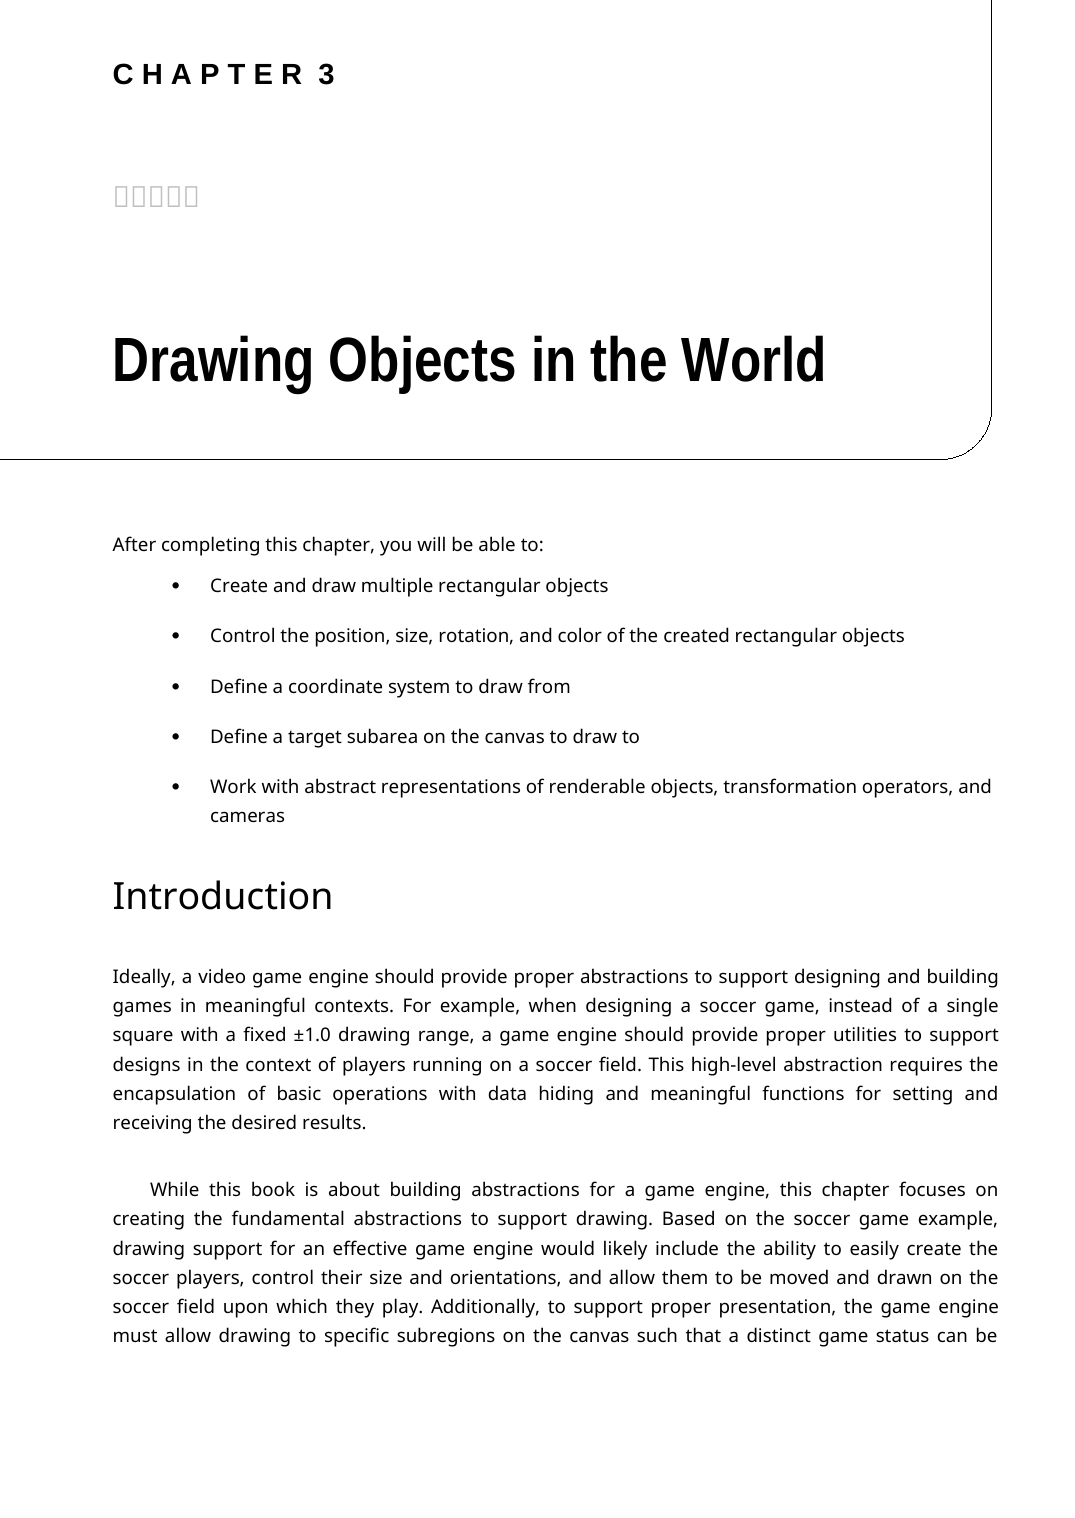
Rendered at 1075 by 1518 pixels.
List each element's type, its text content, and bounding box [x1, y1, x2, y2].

text Control the position, size, rotation, and color of the created rectangular objects [172, 623, 1000, 648]
subtitle Introduction [112, 869, 1000, 920]
text Ideally, a video game engine should provide proper abstractions to support designing and building games in meaningful contexts. For example, when designing a soccer game, instead of a single square with a fixed ±1.0 drawing range, a game engine should provide proper utilities to support designs in the context of players running on a soccer field. This high-level abstraction requires the encapsulation of basic operations with data hiding and meaningful functions for setting and receiving the desired results. [112, 963, 1000, 1135]
title Drawing Objects in the World [112, 323, 1000, 395]
text Define a target subarea on the canvas to draw to [172, 723, 1000, 748]
text Define a coordinate system to draw from [172, 673, 1000, 698]
text Create and draw multiple rectangular objects [172, 573, 1000, 598]
text After completing this chapter, you will be able to: [112, 531, 1000, 556]
text Work with abstract representations of renderable objects, transformation operators, and cameras [172, 773, 1000, 828]
